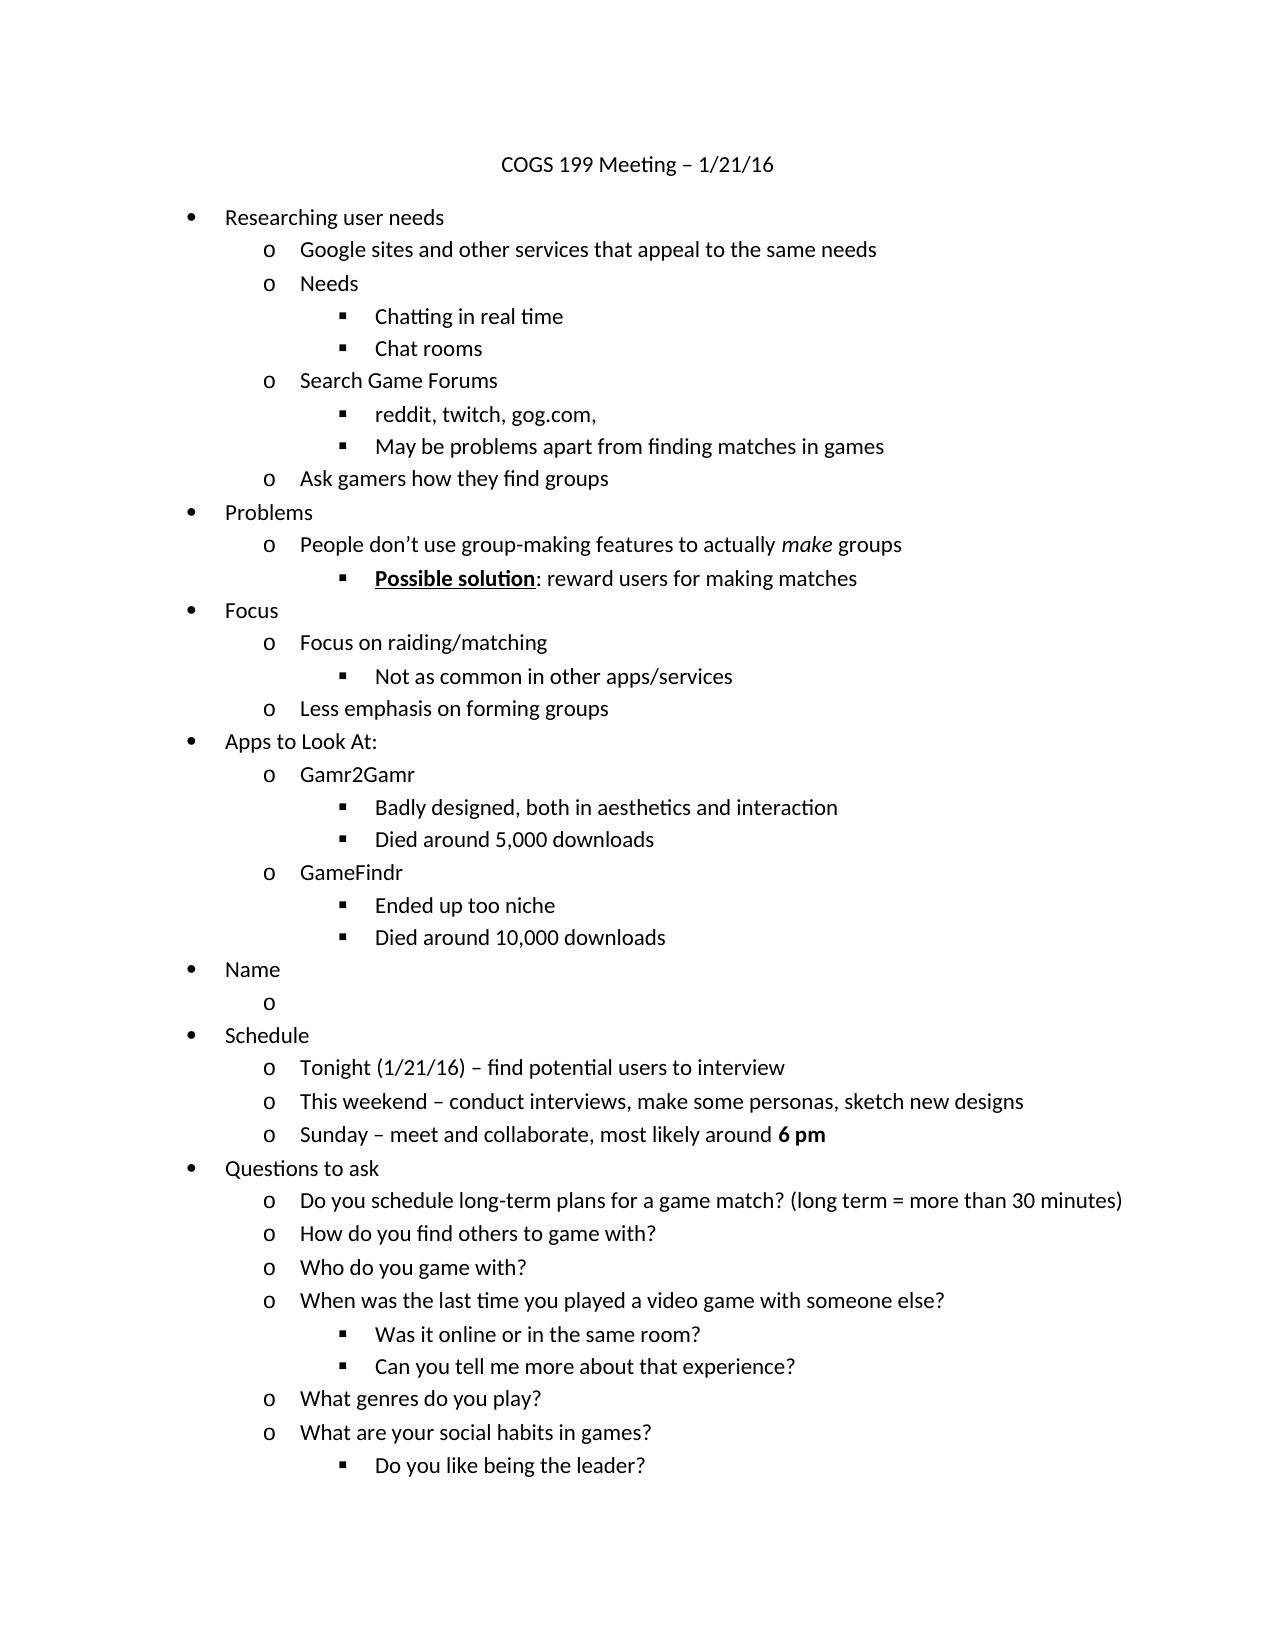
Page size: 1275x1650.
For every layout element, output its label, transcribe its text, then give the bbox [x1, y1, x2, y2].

list Tonight (1/21/16) – find potential users to interview [262, 1053, 1125, 1082]
list Name [187, 956, 1125, 983]
list Problems [187, 498, 1125, 526]
list Focus [187, 596, 1125, 624]
list reddit, twitch, gog.com, [337, 400, 1125, 428]
list Died around 10,000 downloads [337, 923, 1125, 951]
list Badly designed, both in aesthetics and interaction [337, 793, 1125, 821]
list Needs [262, 269, 1125, 298]
list Apps to Look At: [187, 727, 1125, 756]
list Gamr2Gamr [262, 760, 1125, 789]
list GameFindr [262, 858, 1125, 887]
list Ended up too niche [337, 891, 1125, 919]
list Ask gamers how they find groups [262, 464, 1125, 494]
list Possible solution: reward users for making matches [337, 564, 1125, 592]
list Schedule [187, 1021, 1125, 1049]
list Who do you game with? [262, 1253, 1125, 1282]
list This weekend – conduct interviews, make some personas, sketch new designs [262, 1087, 1125, 1116]
list People don’t use group-making features to actually make groups [262, 530, 1125, 559]
text COGS 199 Meeting – 1/21/16 [150, 150, 1125, 178]
list Chatting in real time [337, 302, 1125, 330]
list Focus on raiding/matching [262, 628, 1125, 657]
list Chat rooms [337, 334, 1125, 362]
list When was the last time you played a video game with someone else? [262, 1287, 1125, 1316]
list Do you schedule long-term plans for a game match? (long term = more than 30 minutes) [262, 1186, 1125, 1215]
list Less emphasis on forming groups [262, 694, 1125, 723]
list Researching user needs [187, 203, 1125, 231]
list Not as common in other apps/services [337, 662, 1125, 690]
list What are your social habits in games? [262, 1418, 1125, 1447]
list Search Game Forums [262, 367, 1125, 396]
list What genres do you play? [262, 1384, 1125, 1414]
list Was it online or in the same room? [337, 1320, 1125, 1348]
list Sunday – meet and collaborate, most likely around 6 pm [262, 1120, 1125, 1149]
list Can you tell me more about that experience? [337, 1352, 1125, 1380]
list Died around 5,000 downloads [337, 825, 1125, 853]
list Questions to ask [187, 1154, 1125, 1182]
list Do you like being the leader? [337, 1452, 1125, 1480]
list May be problems apart from finding matches in games [337, 432, 1125, 460]
list How do you find others to game with? [262, 1219, 1125, 1249]
list Google sites and other services that appeal to the same needs [262, 235, 1125, 264]
